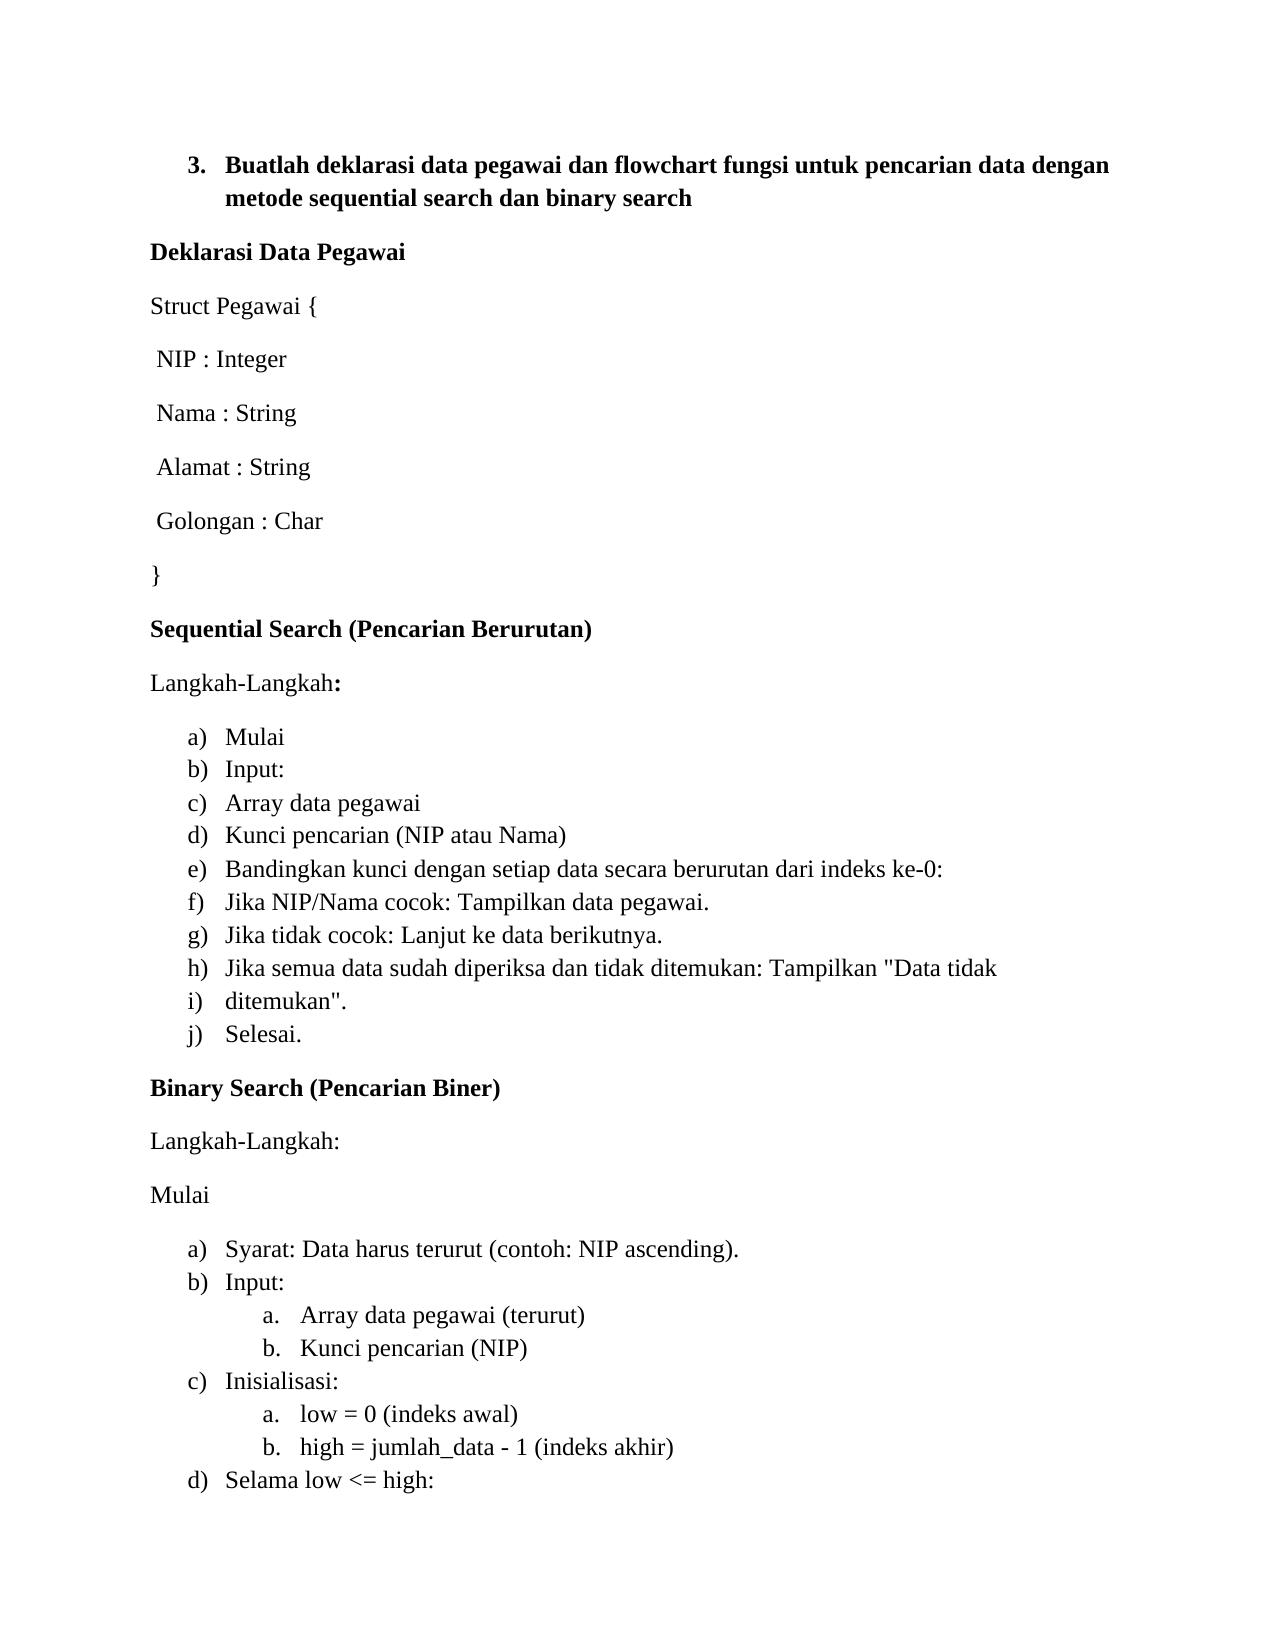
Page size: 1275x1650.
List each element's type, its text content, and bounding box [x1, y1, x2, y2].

list Jika NIP/Nama cocok: Tampilkan data pegawai. [187, 887, 1125, 915]
list Syarat: Data harus terurut (contoh: NIP ascending). [187, 1234, 1125, 1263]
text Alamat : String [150, 452, 1125, 481]
text Langkah-Langkah: [150, 1126, 1125, 1155]
list Input: [187, 1267, 1125, 1296]
list high = jumlah_data - 1 (indeks akhir) [262, 1432, 1125, 1461]
text NIP : Integer [150, 344, 1125, 373]
list Selesai. [187, 1019, 1125, 1047]
list Jika semua data sudah diperiksa dan tidak ditemukan: Tampilkan "Data tidak [187, 953, 1125, 981]
list Array data pegawai [187, 788, 1125, 816]
text Langkah-Langkah: [150, 668, 1125, 696]
list Array data pegawai (terurut) [262, 1300, 1125, 1329]
list low = 0 (indeks awal) [262, 1399, 1125, 1428]
list Buatlah deklarasi data pegawai dan flowchart fungsi untuk pencarian data dengan metode sequential search dan binary search [187, 150, 1125, 212]
text } [150, 560, 1125, 589]
list Bandingkan kunci dengan setiap data secara berurutan dari indeks ke-0: [187, 854, 1125, 882]
text Struct Pegawai { [150, 291, 1125, 319]
text Deklarasi Data Pegawai [150, 237, 1125, 266]
list Jika tidak cocok: Lanjut ke data berikutnya. [187, 920, 1125, 948]
list Mulai [187, 722, 1125, 750]
text Nama : String [150, 398, 1125, 427]
list Input: [187, 754, 1125, 783]
text Sequential Search (Pencarian Berurutan) [150, 614, 1125, 643]
list ditemukan". [187, 986, 1125, 1014]
list Kunci pencarian (NIP) [262, 1333, 1125, 1362]
text Golongan : Char [150, 506, 1125, 535]
list Inisialisasi: [187, 1366, 1125, 1395]
list Selama low <= high: [187, 1465, 1125, 1494]
list Kunci pencarian (NIP atau Nama) [187, 821, 1125, 849]
text Mulai [150, 1180, 1125, 1209]
text Binary Search (Pencarian Biner) [150, 1073, 1125, 1101]
